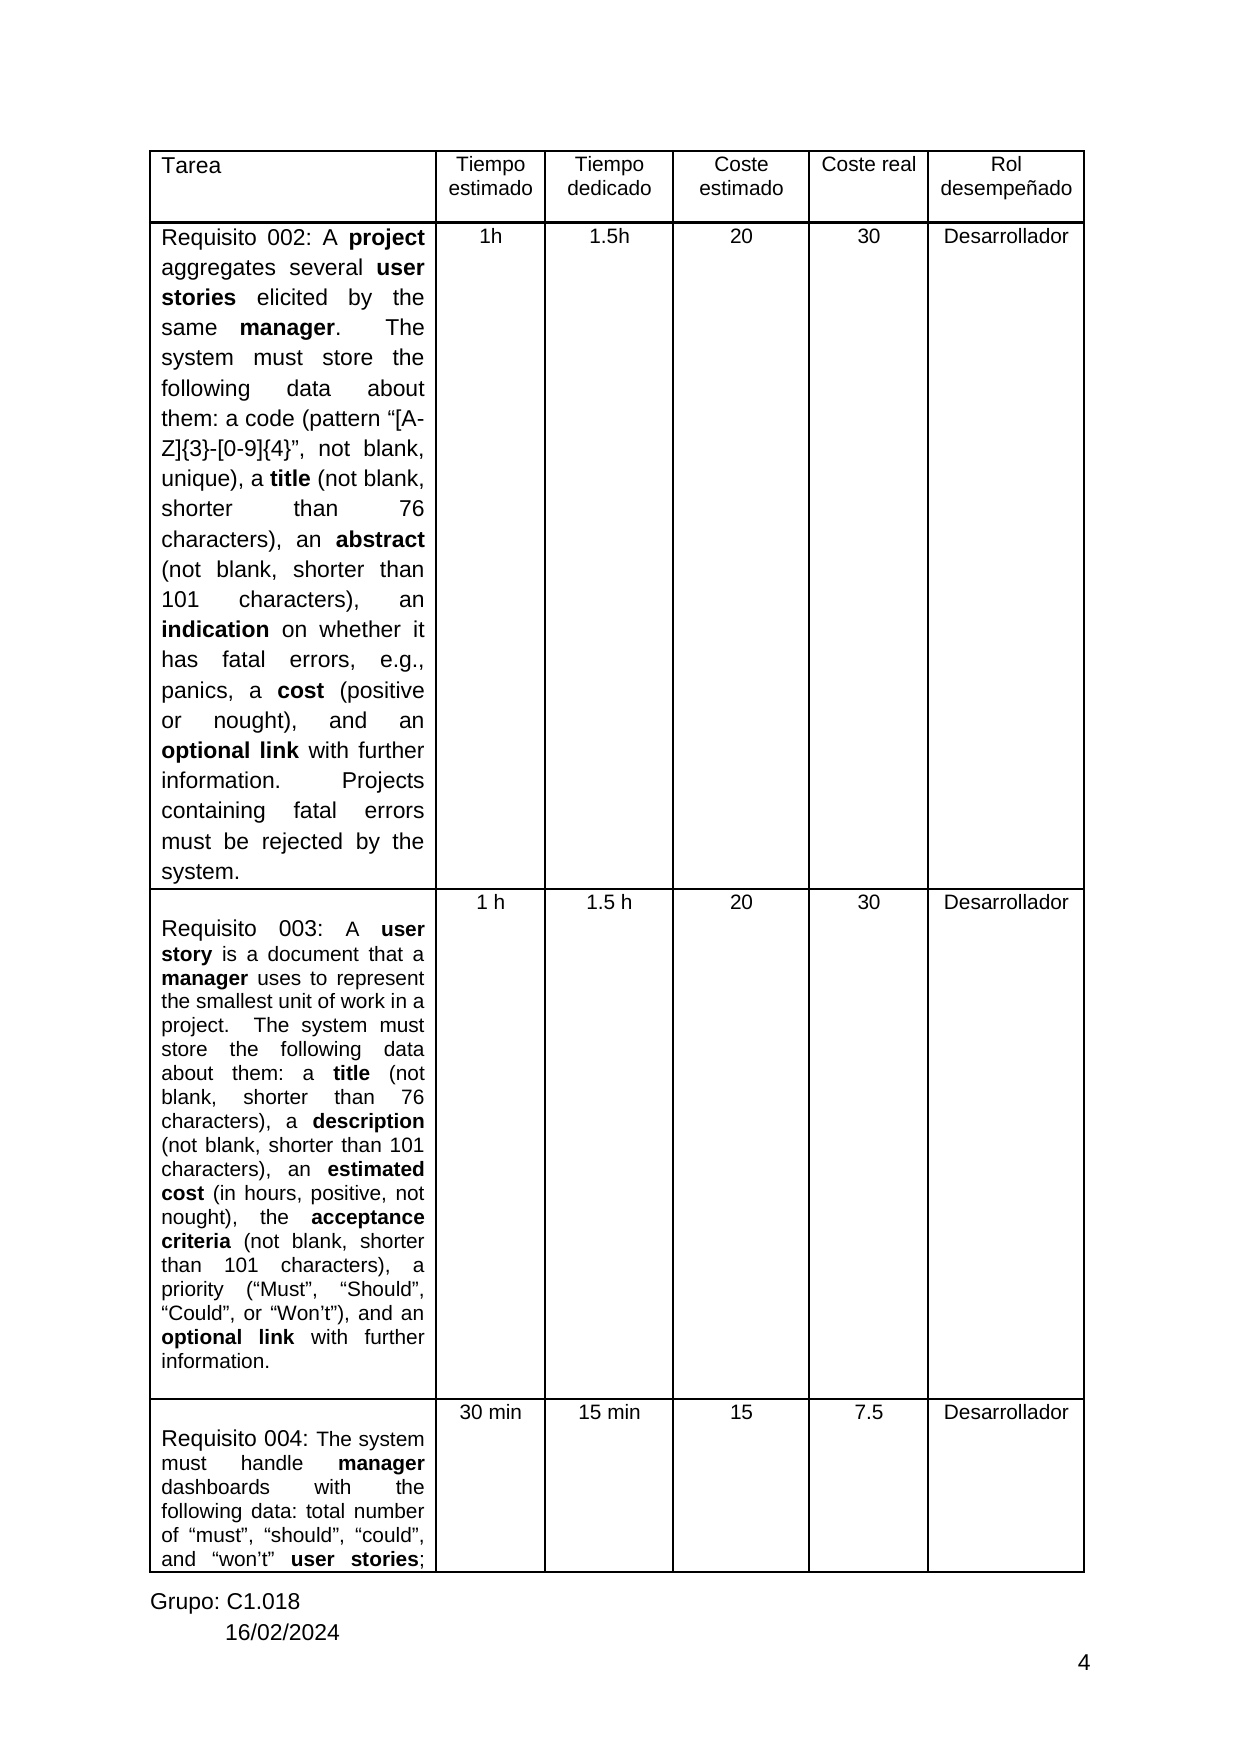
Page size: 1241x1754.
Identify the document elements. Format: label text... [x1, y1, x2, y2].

table_cell 15 [674, 1400, 808, 1571]
table_cell 1.5h [546, 224, 672, 888]
table_cell 1.5 h [546, 890, 672, 1398]
table_header Tiempo estimado [437, 152, 544, 221]
table_cell 30 [810, 224, 927, 888]
table_header Tiempo dedicado [546, 152, 672, 221]
table_cell 20 [674, 224, 808, 888]
table_cell Requisito 002: A project aggregates several user stories elicited by the same manager. The system must store the following data about them: a code (pattern “[A-Z]{3}-[0-9]{4}”, not blank, unique), a title (not blank, shorter than 76 characters), an abstract (not blank, shorter than 101 characters), an indication on whether it has fatal errors, e.g., panics, a cost (positive or nought), and an optional link with further information. Projects containing fatal errors must be rejected by the system. [151, 224, 435, 888]
table_cell 30 min [437, 1400, 544, 1571]
table_cell 30 [810, 890, 927, 1398]
table_cell 7.5 [810, 1400, 927, 1571]
table_cell 15 min [546, 1400, 672, 1571]
table_cell Desarrollador [929, 224, 1083, 888]
table_cell 1 h [437, 890, 544, 1398]
table_header Coste real [810, 152, 927, 221]
table_header Tarea [151, 152, 435, 221]
table_cell Desarrollador [929, 890, 1083, 1398]
table_header Rol desempeñado [929, 152, 1083, 221]
table_header Coste estimado [674, 152, 808, 221]
table_cell 1h [437, 224, 544, 888]
table_cell Desarrollador [929, 1400, 1083, 1571]
table_cell 20 [674, 890, 808, 1398]
